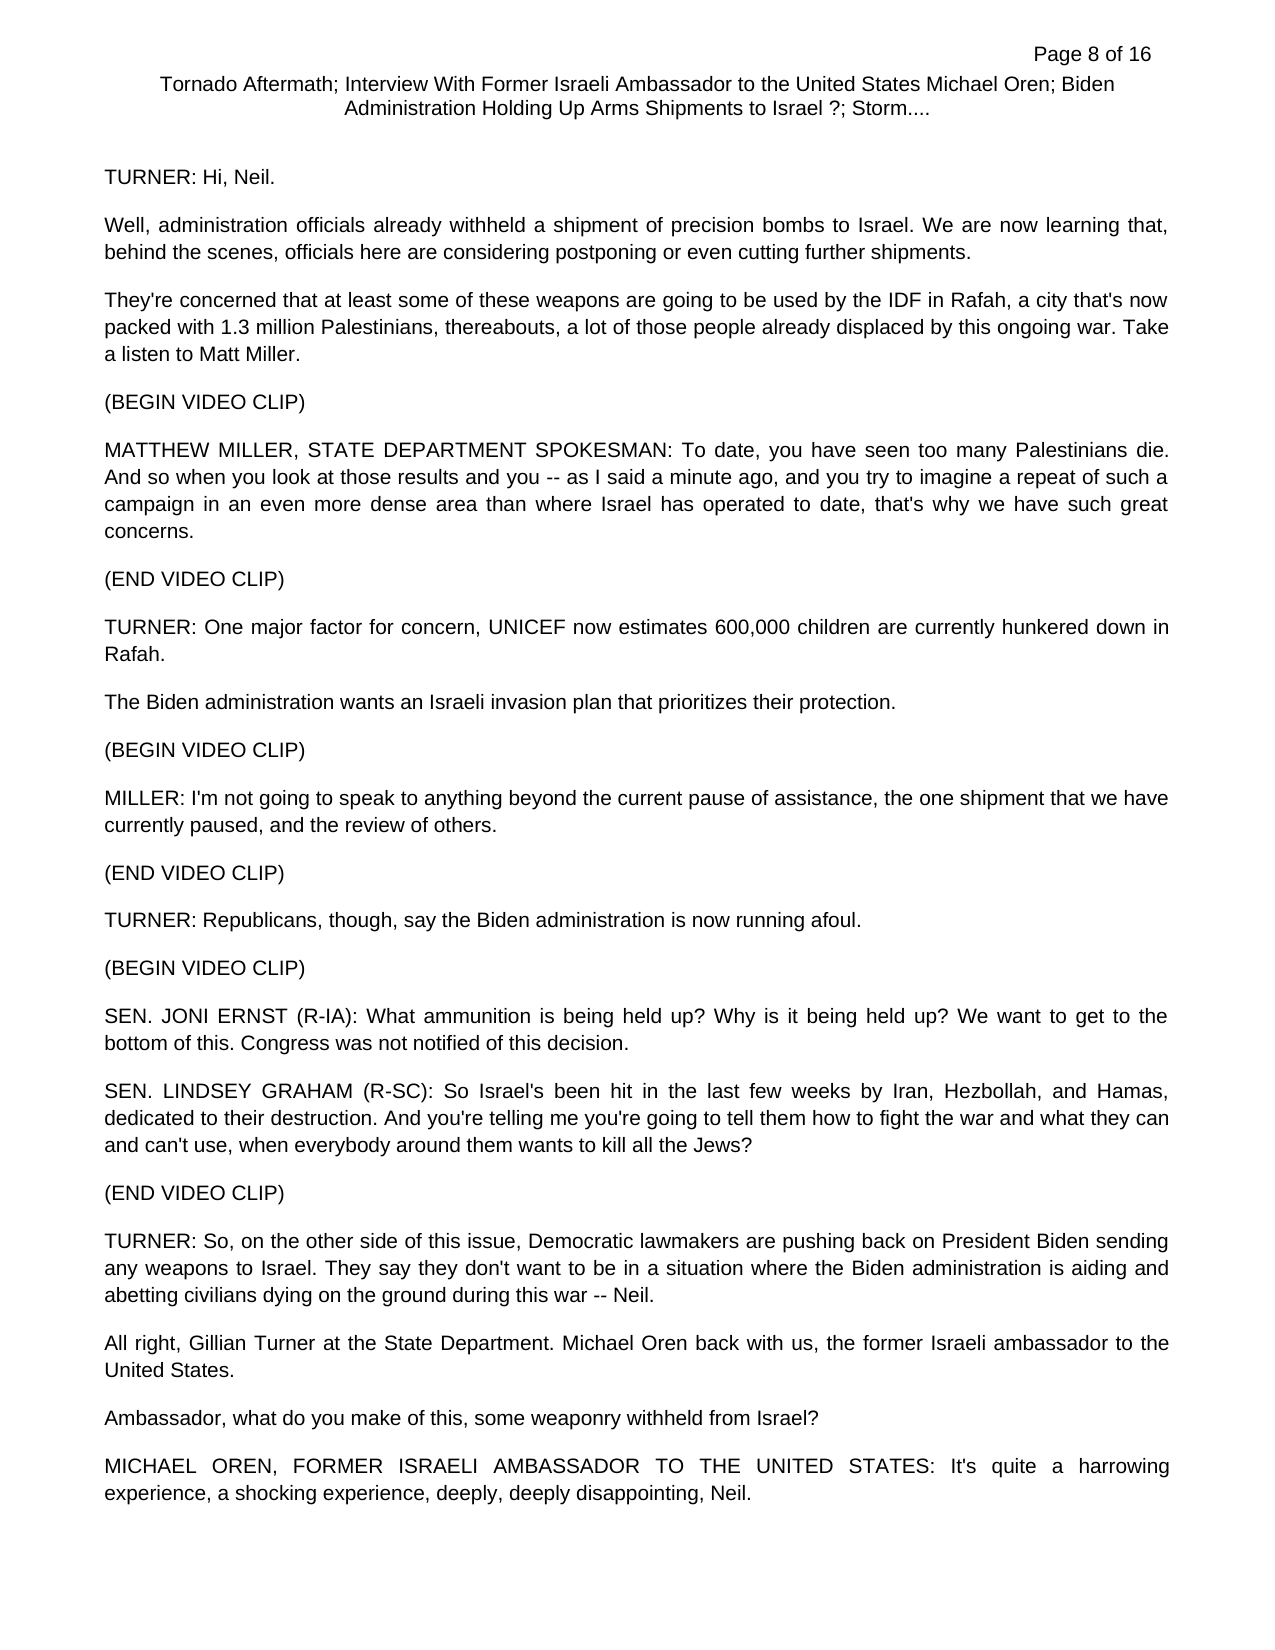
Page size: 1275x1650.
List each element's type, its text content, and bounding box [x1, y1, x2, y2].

text (BEGIN VIDEO CLIP) [104, 734, 1171, 761]
text TURNER: Republicans, though, say the Biden administration is now running afoul. [104, 905, 1171, 932]
text The Biden administration wants an Israeli invasion plan that prioritizes their protection. [104, 686, 1171, 713]
text (BEGIN VIDEO CLIP) [104, 386, 1171, 413]
text Well, administration officials already withheld a shipment of precision bombs to Israel. We are now learning that, behind the scenes, officials here are considering postponing or even cutting further shipments. [104, 209, 1171, 263]
text (END VIDEO CLIP) [104, 563, 1171, 591]
text All right, Gillian Turner at the State Department. Michael Oren back with us, the former Israeli ambassador to the United States. [104, 1328, 1171, 1382]
text TURNER: Hi, Neil. [104, 161, 1171, 188]
text MILLER: I'm not going to speak to anything beyond the current pause of assistance, the one shipment that we have currently paused, and the review of others. [104, 782, 1171, 836]
text (BEGIN VIDEO CLIP) [104, 953, 1171, 980]
text (END VIDEO CLIP) [104, 1178, 1171, 1205]
text (END VIDEO CLIP) [104, 857, 1171, 884]
text MATTHEW MILLER, STATE DEPARTMENT SPOKESMAN: To date, you have seen too many Palestinians die. And so when you look at those results and you -- as I said a minute ago, and you try to imagine a repeat of such a campaign in an even more dense area than where Israel has operated to date, that's why we have such great concerns. [104, 434, 1171, 543]
text TURNER: One major factor for concern, UNICEF now estimates 600,000 children are currently hunkered down in Rafah. [104, 611, 1171, 666]
text Ambassador, what do you make of this, some weaponry withheld from Israel? [104, 1403, 1171, 1430]
text MICHAEL OREN, FORMER ISRAELI AMBASSADOR TO THE UNITED STATES: It's quite a harrowing experience, a shocking experience, deeply, deeply disappointing, Neil. [104, 1451, 1171, 1505]
text SEN. LINDSEY GRAHAM (R-SC): So Israel's been hit in the last few weeks by Iran, Hezbollah, and Hamas, dedicated to their destruction. And you're telling me you're going to tell them how to fight the war and what they can and can't use, when everybody around them wants to kill all the Jews? [104, 1076, 1171, 1157]
text SEN. JONI ERNST (R-IA): What ammunition is being held up? Why is it being held up? We want to get to the bottom of this. Congress was not notified of this decision. [104, 1001, 1171, 1055]
text They're concerned that at least some of these weapons are going to be used by the IDF in Rafah, a city that's now packed with 1.3 million Palestinians, thereabouts, a lot of those people already displaced by this ongoing war. Take a listen to Matt Miller. [104, 284, 1171, 366]
text TURNER: So, on the other side of this issue, Democratic lawmakers are pushing back on President Biden sending any weapons to Israel. They say they don't want to be in a situation where the Biden administration is aiding and abetting civilians dying on the ground during this war -- Neil. [104, 1226, 1171, 1307]
